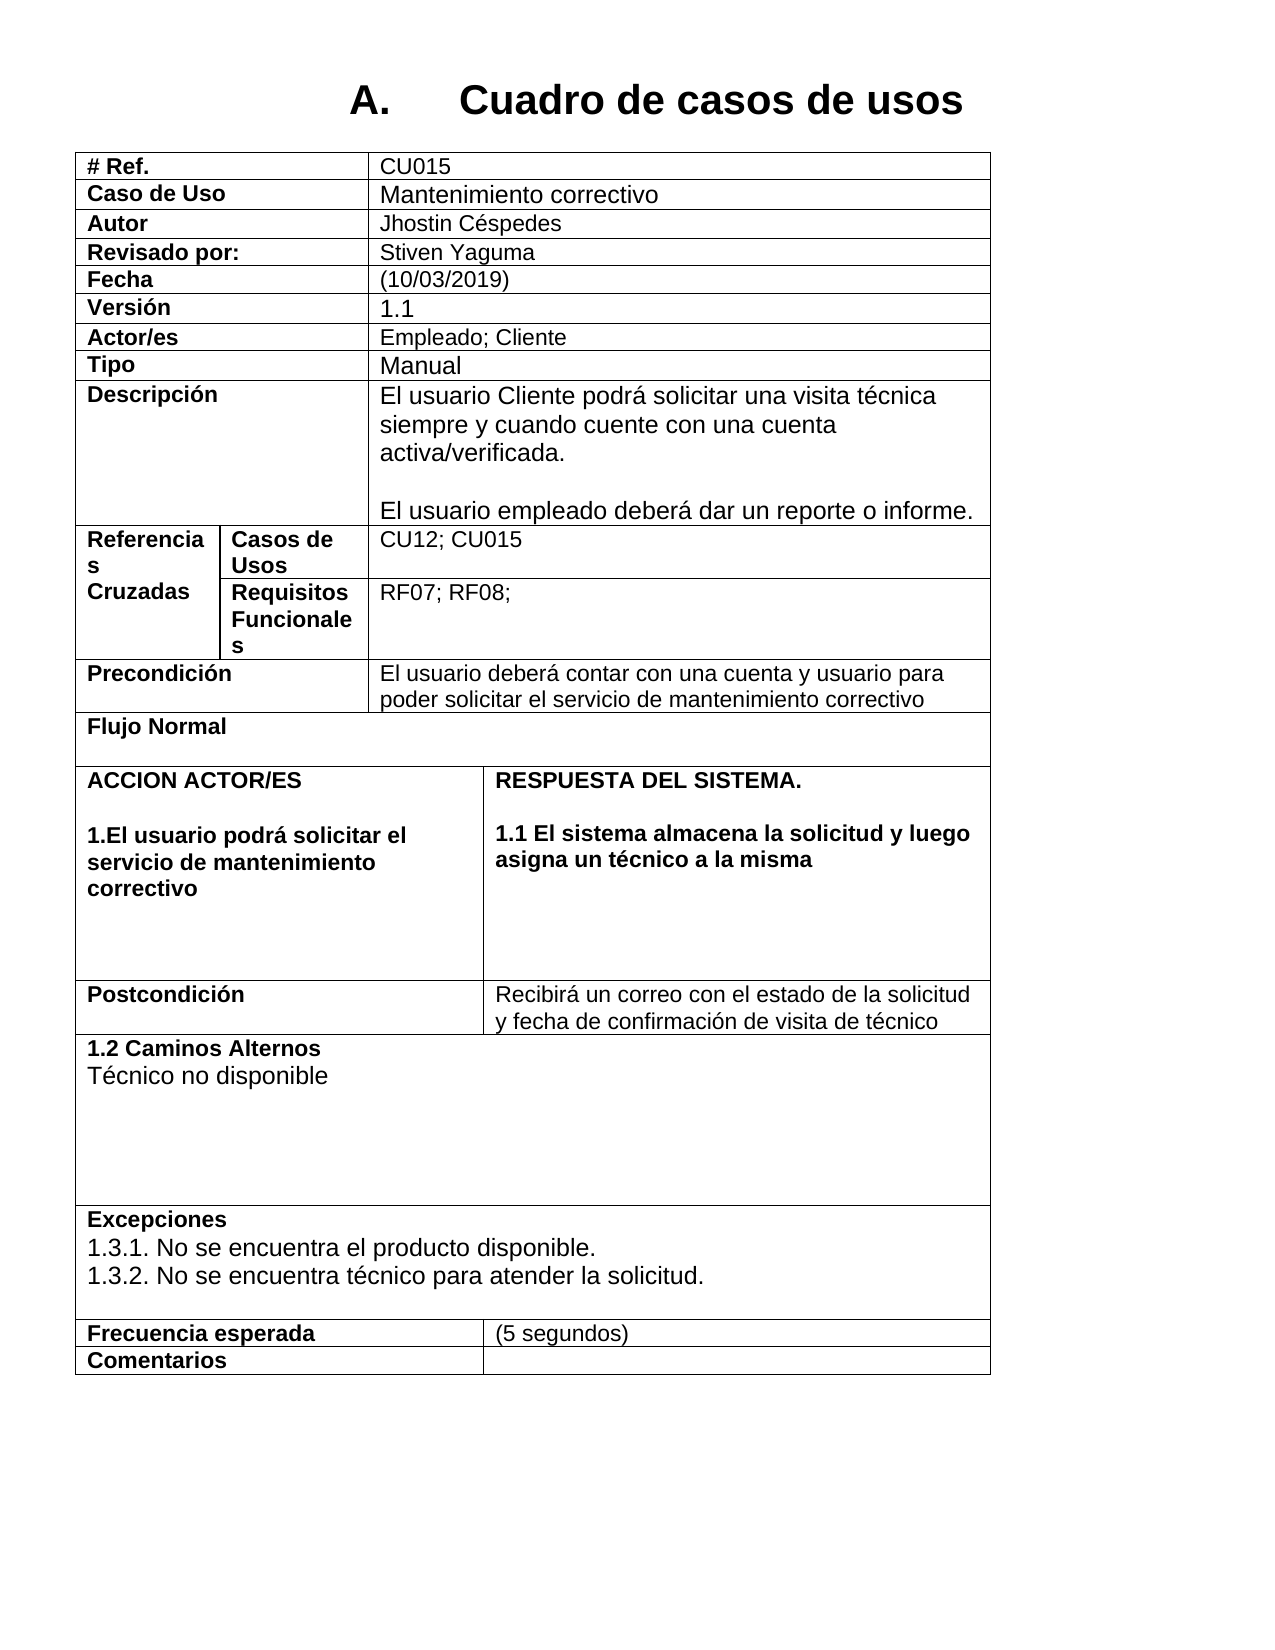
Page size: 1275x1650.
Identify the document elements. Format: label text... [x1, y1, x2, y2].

table_cell Casos de Usos [221, 526, 368, 578]
table_cell Recibirá un correo con el estado de la solicitud y fecha de confirmación de visita de técnico [484, 981, 990, 1034]
table_cell Postcondición [76, 981, 483, 1034]
table_cell Tipo [76, 351, 368, 380]
table_cell [484, 1347, 990, 1373]
table_cell Comentarios [76, 1347, 483, 1373]
table_cell 1.1 [369, 294, 990, 323]
table_cell Revisado por: [76, 239, 368, 265]
table_cell Mantenimiento correctivo [369, 180, 990, 209]
table_cell RESPUESTA DEL SISTEMA. 1.1 El sistema almacena la solicitud y luego asigna un técnico a la misma [484, 767, 990, 980]
table_cell RF07; RF08; [369, 579, 990, 658]
table_cell Actor/es [76, 324, 368, 350]
table_cell Referencias Cruzadas [76, 526, 219, 658]
table_cell Frecuencia esperada [76, 1320, 483, 1346]
table_header CU015 [369, 153, 990, 179]
table_cell Requisitos Funcionales [221, 579, 368, 658]
table_cell Flujo Normal [76, 713, 990, 766]
table_cell (5 segundos) [484, 1320, 990, 1346]
table_cell ACCION ACTOR/ES 1.El usuario podrá solicitar el servicio de mantenimiento correctivo [76, 767, 483, 980]
table_cell 1.2 Caminos Alternos Técnico no disponible [76, 1035, 990, 1205]
table_cell Empleado; Cliente [369, 324, 990, 350]
table_cell El usuario Cliente podrá solicitar una visita técnica siempre y cuando cuente con una cuenta activa/verificada. El usuario empleado deberá dar un reporte o informe. [369, 381, 990, 524]
table_cell Stiven Yaguma [369, 239, 990, 265]
table_cell Versión [76, 294, 368, 323]
table_cell Autor [76, 210, 368, 238]
table_cell Excepciones 1.3.1. No se encuentra el producto disponible. 1.3.2. No se encuentra técnico para atender la solicitud. [76, 1206, 990, 1319]
table_cell (10/03/2019) [369, 266, 990, 293]
table_cell CU12; CU015 [369, 526, 990, 578]
table_cell Descripción [76, 381, 368, 524]
table_cell Fecha [76, 266, 368, 293]
table_cell Manual [369, 351, 990, 380]
table_cell El usuario deberá contar con una cuenta y usuario para poder solicitar el servicio de mantenimiento correctivo [369, 660, 990, 712]
table_cell Precondición [76, 660, 368, 712]
table_cell Jhostin Céspedes [369, 210, 990, 238]
table_header # Ref. [76, 153, 368, 179]
subtitle Cuadro de casos de usos [112, 75, 1200, 123]
table_cell Caso de Uso [76, 180, 368, 209]
